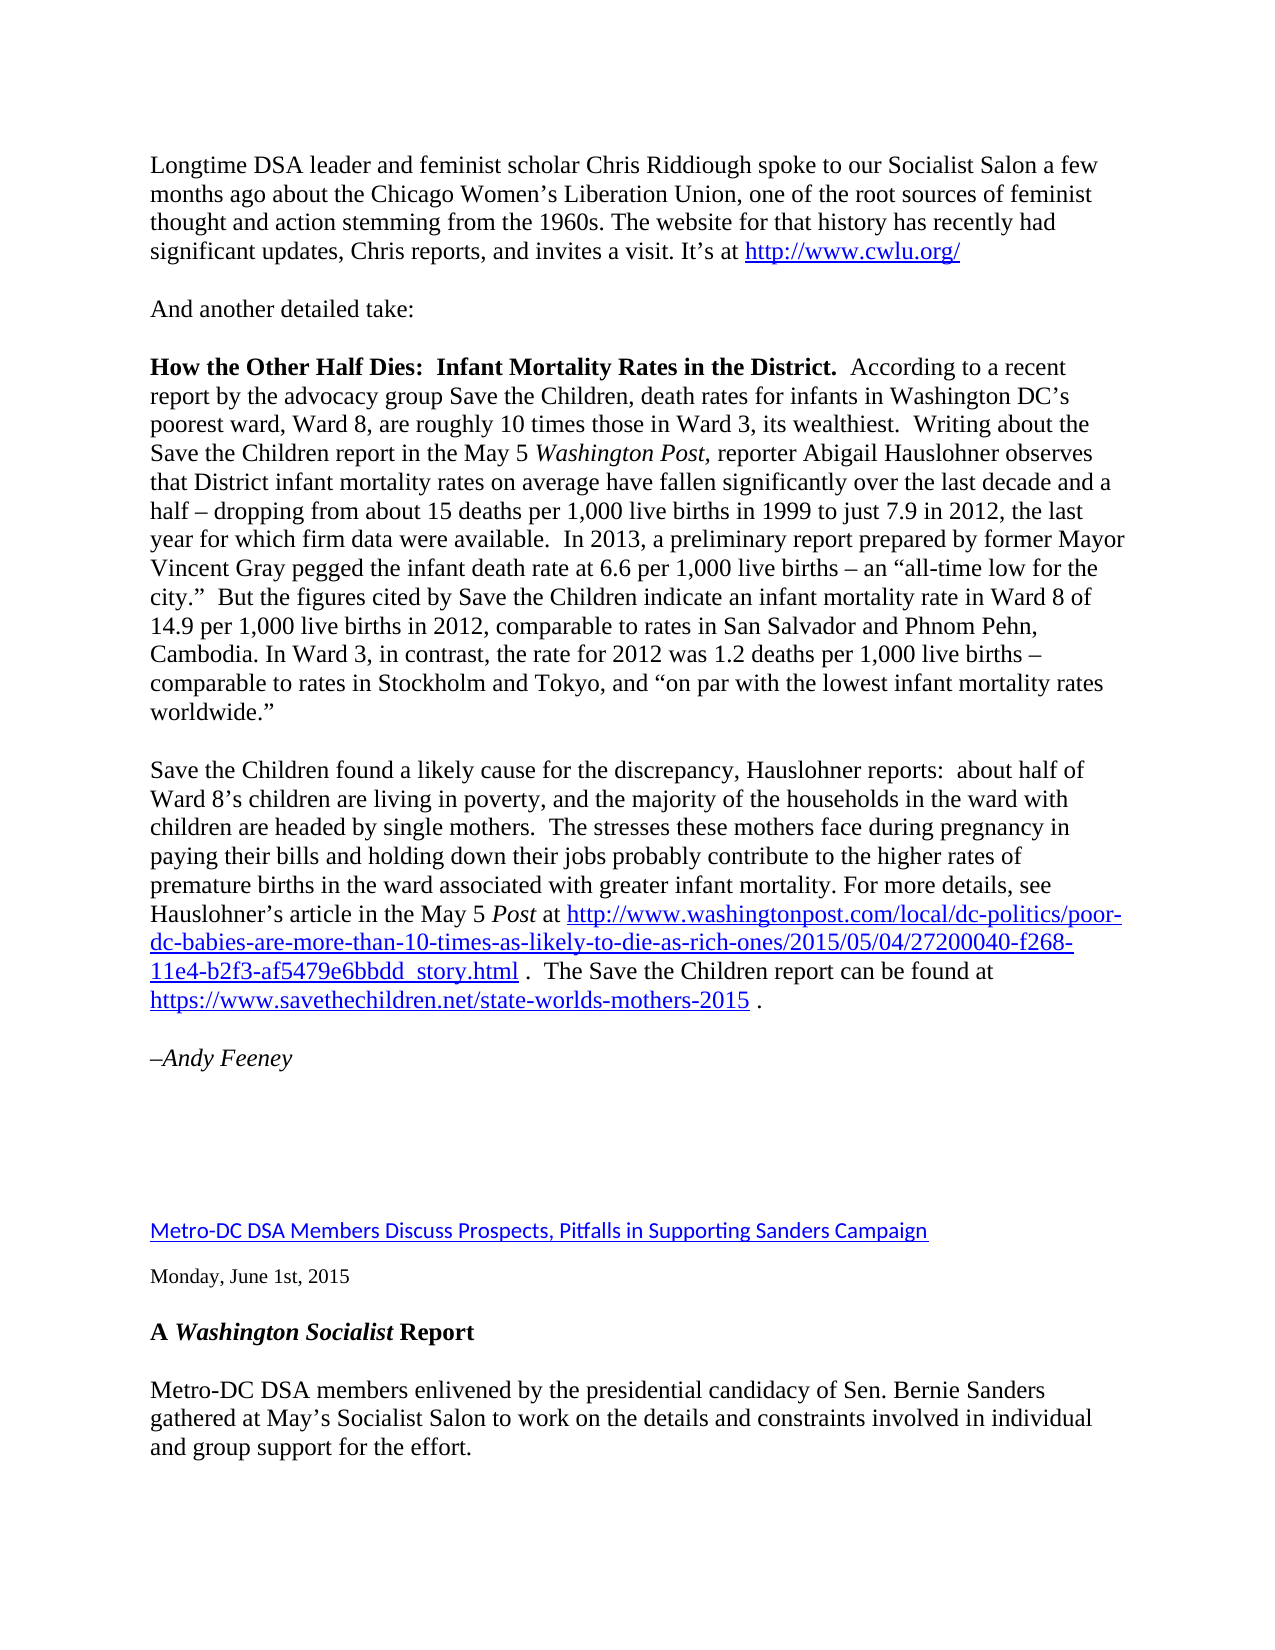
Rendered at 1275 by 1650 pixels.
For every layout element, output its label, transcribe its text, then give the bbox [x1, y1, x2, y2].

text Monday, June 1st, 2015 [150, 1263, 1125, 1288]
text How the Other Half Dies: Infant Mortality Rates in the District. According to a recent report by the advocacy group Save the Children, death rates for infants in Washington DC’s poorest ward, Ward 8, are roughly 10 times those in Ward 3, its wealthiest. Writing about the Save the Children report in the May 5 Washington Post, reporter Abigail Hauslohner observes that District infant mortality rates on average have fallen significantly over the last decade and a half – dropping from about 15 deaths per 1,000 live births in 1999 to just 7.9 in 2012, the last year for which firm data were available. In 2013, a preliminary report prepared by former Mayor Vincent Gray pegged the infant death rate at 6.6 per 1,000 live births – an “all-time low for the city.” But the figures cited by Save the Children indicate an infant mortality rate in Ward 8 of 14.9 per 1,000 live births in 2012, comparable to rates in San Salvador and Phnom Pehn, Cambodia. In Ward 3, in contrast, the rate for 2012 was 1.2 deaths per 1,000 live births – comparable to rates in Stockholm and Tokyo, and “on par with the lowest infant mortality rates worldwide.” [150, 352, 1125, 726]
text A Washington Socialist Report [150, 1317, 1125, 1346]
text And another detailed take: [150, 294, 1125, 323]
text Metro-DC DSA members enlivened by the presidential candidacy of Sen. Bernie Sanders gathered at May’s Socialist Salon to work on the details and constraints involved in individual and group support for the effort. [150, 1375, 1125, 1461]
text Longtime DSA leader and feminist scholar Chris Riddiough spoke to our Socialist Salon a few months ago about the Chicago Women’s Liberation Union, one of the root sources of feminist thought and action stemming from the 1960s. The website for that history has recently had significant updates, Chris reports, and invites a visit. It’s at http://www.cwlu.org/ [150, 150, 1125, 265]
text Save the Children found a likely cause for the discrepancy, Hauslohner reports: about half of Ward 8’s children are living in poverty, and the majority of the households in the ward with children are headed by single mothers. The stresses these mothers face during pregnancy in paying their bills and holding down their jobs probably contribute to the higher rates of premature births in the ward associated with greater infant mortality. For more details, see Hauslohner’s article in the May 5 Post at http://www.washingtonpost.com/local/dc-politics/poor-dc-babies-are-more-than-10-times-as-likely-to-die-as-rich-ones/2015/05/04/27200040-f268-11e4-b2f3-af5479e6bbdd_story.html . The Save the Children report can be found at https://www.savethechildren.net/state-worlds-mothers-2015 . [150, 755, 1125, 1014]
text Metro-DC DSA Members Discuss Prospects, Pitfalls in Supporting Sanders Campaign [150, 1217, 1125, 1245]
text –Andy Feeney [150, 1043, 1125, 1072]
